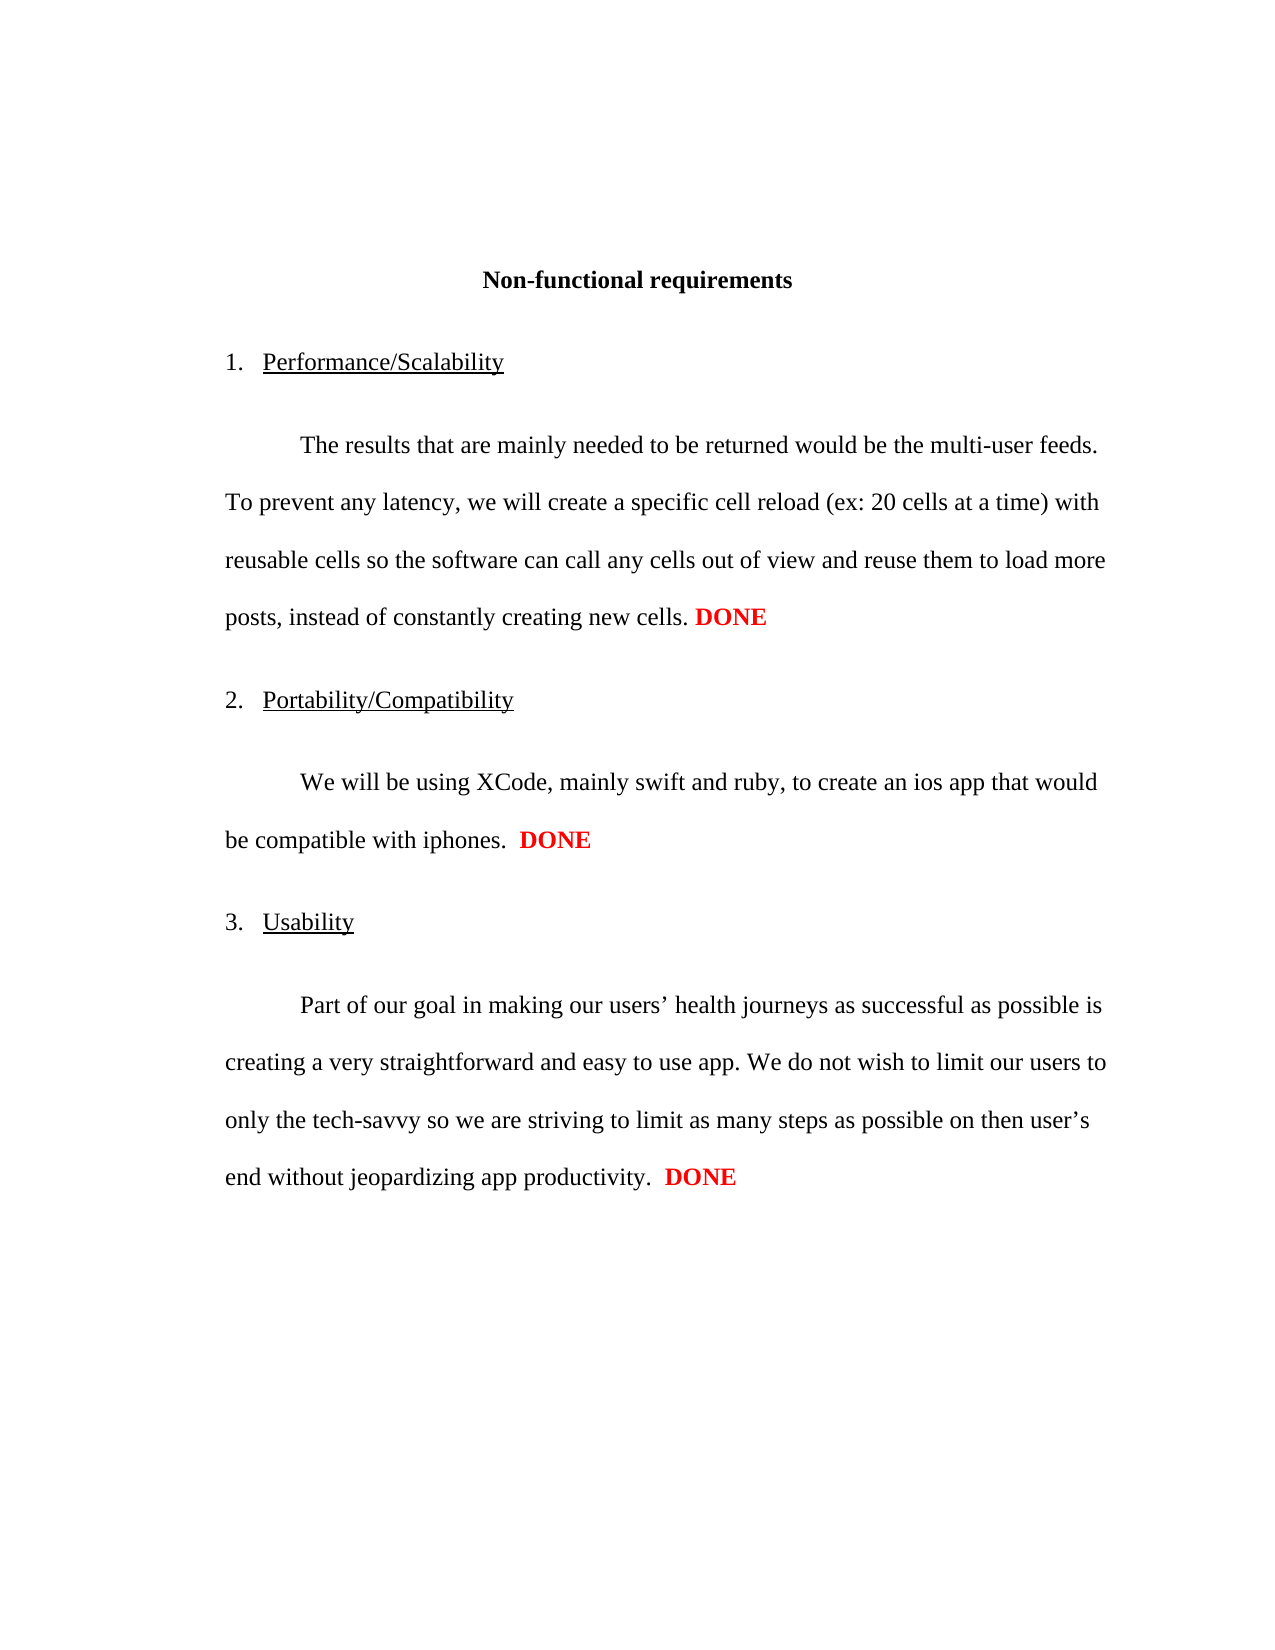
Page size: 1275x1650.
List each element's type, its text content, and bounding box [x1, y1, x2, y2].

text Part of our goal in making our users’ health journeys as successful as possible is creating a very straightforward and easy to use app. We do not wish to limit our users to only the tech-savvy so we are striving to limit as many steps as possible on then user’s end without jeopardizing app productivity. DONE [225, 990, 1125, 1191]
list Performance/Scalability [225, 347, 1125, 376]
text The results that are mainly needed to be returned would be the multi-user feeds. To prevent any latency, we will create a specific cell reload (ex: 20 cells at a time) with reusable cells so the software can call any cells out of view and reuse them to load more posts, instead of constantly creating new cells. DONE [225, 430, 1125, 631]
text Non-functional requirements [150, 265, 1125, 294]
text We will be using XCode, mainly swift and ruby, to create an ios app that would be compatible with iphones. DONE [225, 767, 1125, 854]
list Portability/Compatibility [225, 685, 1125, 714]
list Usability [225, 907, 1125, 936]
